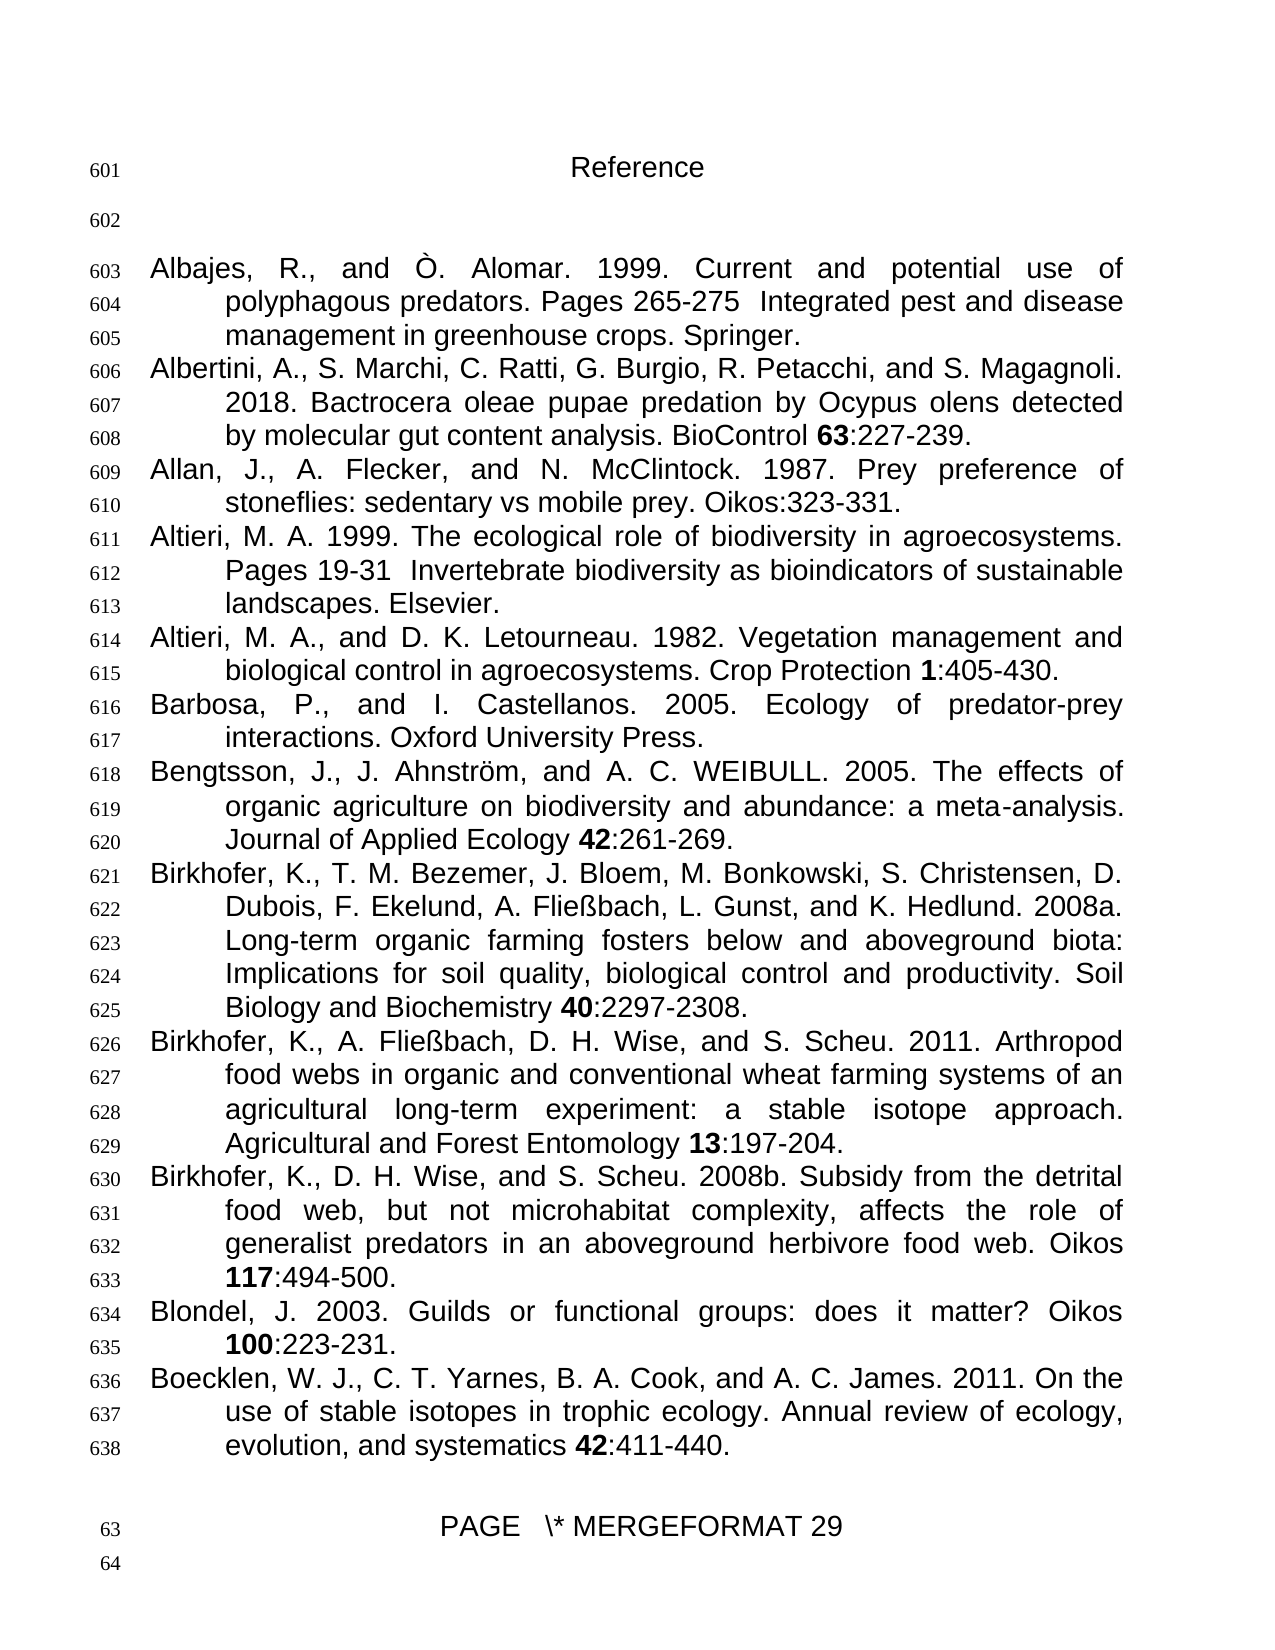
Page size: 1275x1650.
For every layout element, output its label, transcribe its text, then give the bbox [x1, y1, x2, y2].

text Birkhofer, K., A. Fließbach, D. H. Wise, and S. Scheu. 2011. Arthropod food webs in organic and conventional wheat farming systems of an agricultural long‐term experiment: a stable isotope approach. Agricultural and Forest Entomology 13:197-204. [150, 1024, 1125, 1159]
text Allan, J., A. Flecker, and N. McClintock. 1987. Prey preference of stoneflies: sedentary vs mobile prey. Oikos:323-331. [150, 452, 1125, 519]
text Blondel, J. 2003. Guilds or functional groups: does it matter? Oikos 100:223-231. [150, 1293, 1125, 1361]
text Albajes, R., and Ò. Alomar. 1999. Current and potential use of polyphagous predators. Pages 265-275 Integrated pest and disease management in greenhouse crops. Springer. [150, 251, 1125, 351]
text Altieri, M. A., and D. K. Letourneau. 1982. Vegetation management and biological control in agroecosystems. Crop Protection 1:405-430. [150, 619, 1125, 687]
text Albertini, A., S. Marchi, C. Ratti, G. Burgio, R. Petacchi, and S. Magagnoli. 2018. Bactrocera oleae pupae predation by Ocypus olens detected by molecular gut content analysis. BioControl 63:227-239. [150, 351, 1125, 452]
text Barbosa, P., and I. Castellanos. 2005. Ecology of predator-prey interactions. Oxford University Press. [150, 687, 1125, 754]
text Altieri, M. A. 1999. The ecological role of biodiversity in agroecosystems. Pages 19-31 Invertebrate biodiversity as bioindicators of sustainable landscapes. Elsevier. [150, 519, 1125, 619]
text Bengtsson, J., J. Ahnström, and A. C. WEIBULL. 2005. The effects of organic agriculture on biodiversity and abundance: a meta‐analysis. Journal of Applied Ecology 42:261-269. [150, 754, 1125, 856]
text Boecklen, W. J., C. T. Yarnes, B. A. Cook, and A. C. James. 2011. On the use of stable isotopes in trophic ecology. Annual review of ecology, evolution, and systematics 42:411-440. [150, 1361, 1125, 1461]
text Birkhofer, K., T. M. Bezemer, J. Bloem, M. Bonkowski, S. Christensen, D. Dubois, F. Ekelund, A. Fließbach, L. Gunst, and K. Hedlund. 2008a. Long-term organic farming fosters below and aboveground biota: Implications for soil quality, biological control and productivity. Soil Biology and Biochemistry 40:2297-2308. [150, 856, 1125, 1024]
title Reference [150, 150, 1125, 183]
text Birkhofer, K., D. H. Wise, and S. Scheu. 2008b. Subsidy from the detrital food web, but not microhabitat complexity, affects the role of generalist predators in an aboveground herbivore food web. Oikos 117:494-500. [150, 1159, 1125, 1293]
